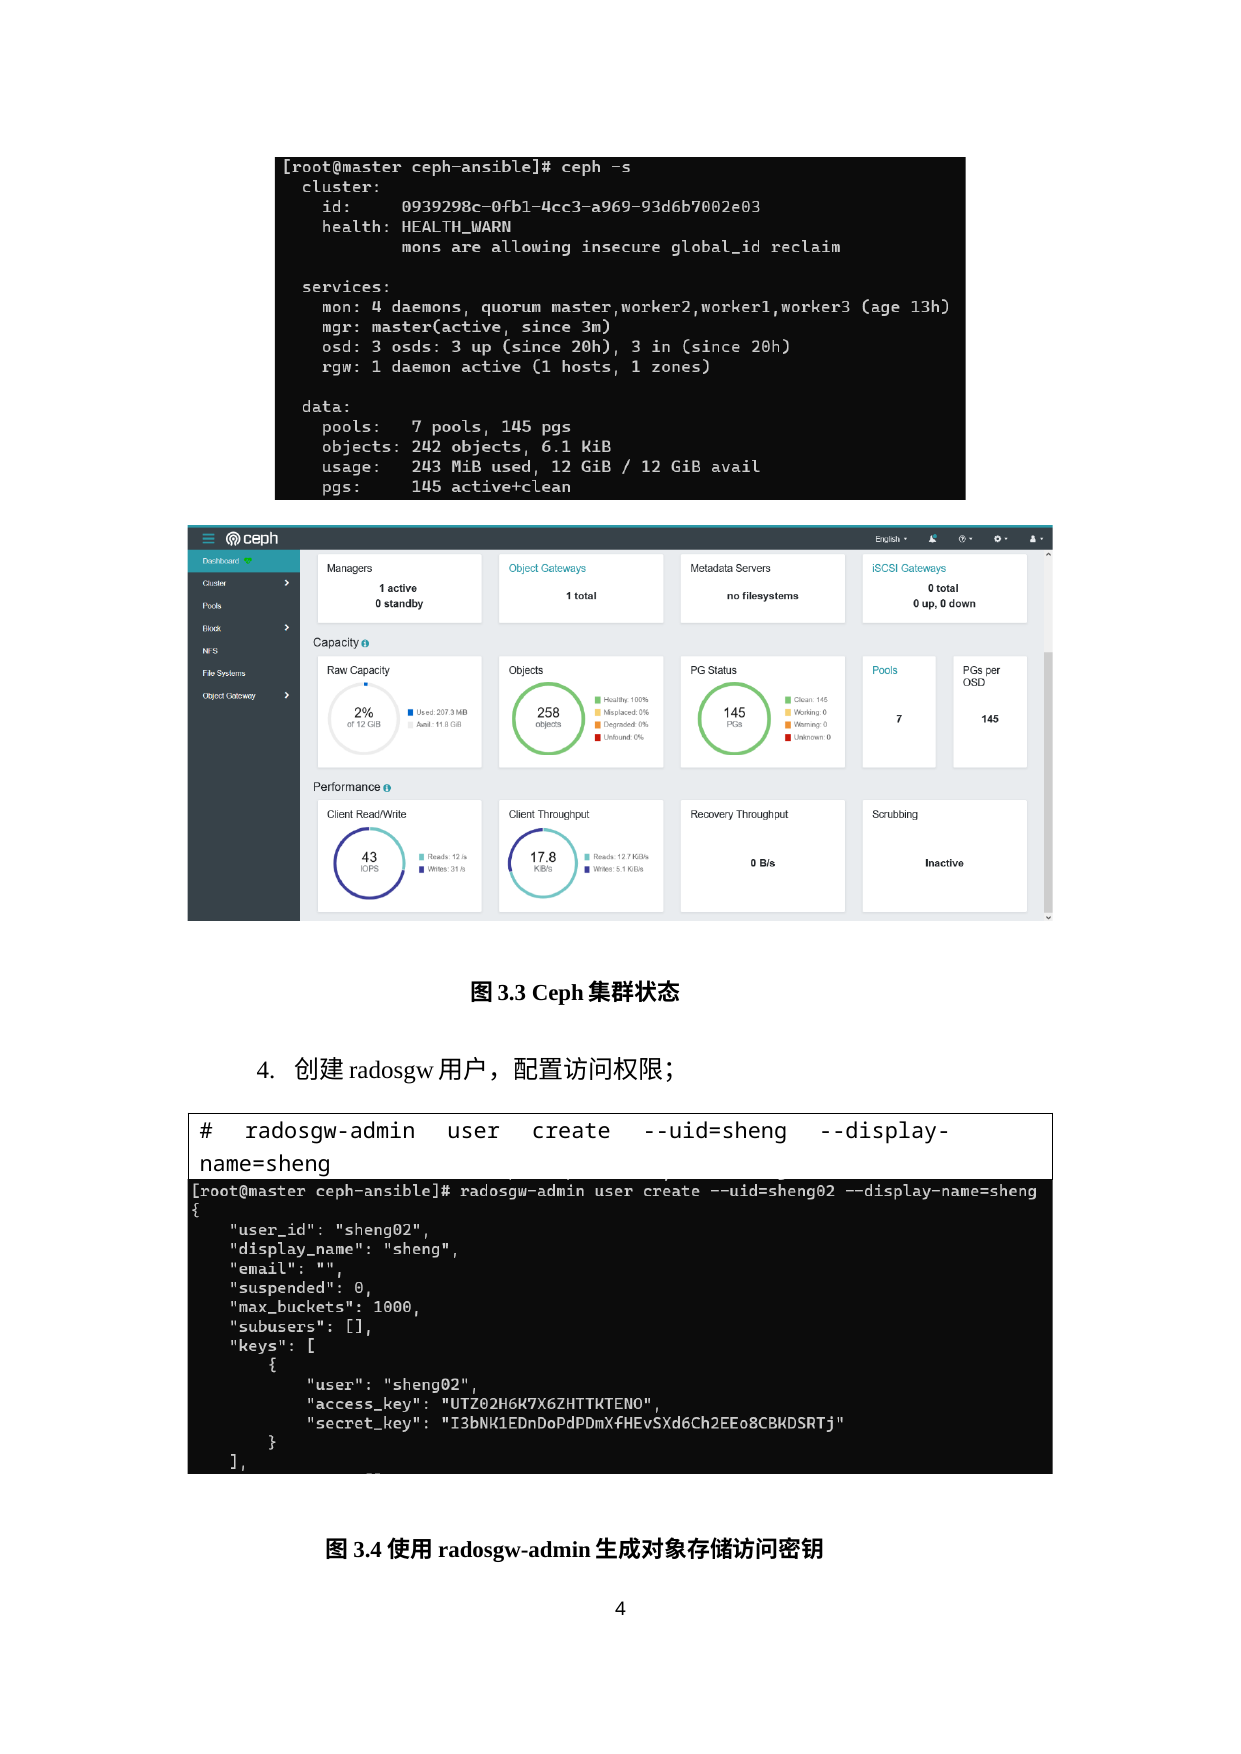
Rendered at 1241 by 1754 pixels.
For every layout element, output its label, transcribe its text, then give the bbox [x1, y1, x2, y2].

text 图3.4 使用radosgw-admin生成对象存储访问密钥 [187, 1515, 962, 1580]
picture [187, 1179, 1053, 1474]
picture [187, 525, 1053, 921]
table_header # radosgw-admin user create --uid=sheng --display-name=sheng [189, 1114, 1052, 1179]
text 图3.3 Ceph集群状态 [187, 958, 962, 1023]
picture [274, 157, 966, 500]
list 创建radosgw用户，配置访问权限； [256, 1035, 962, 1100]
